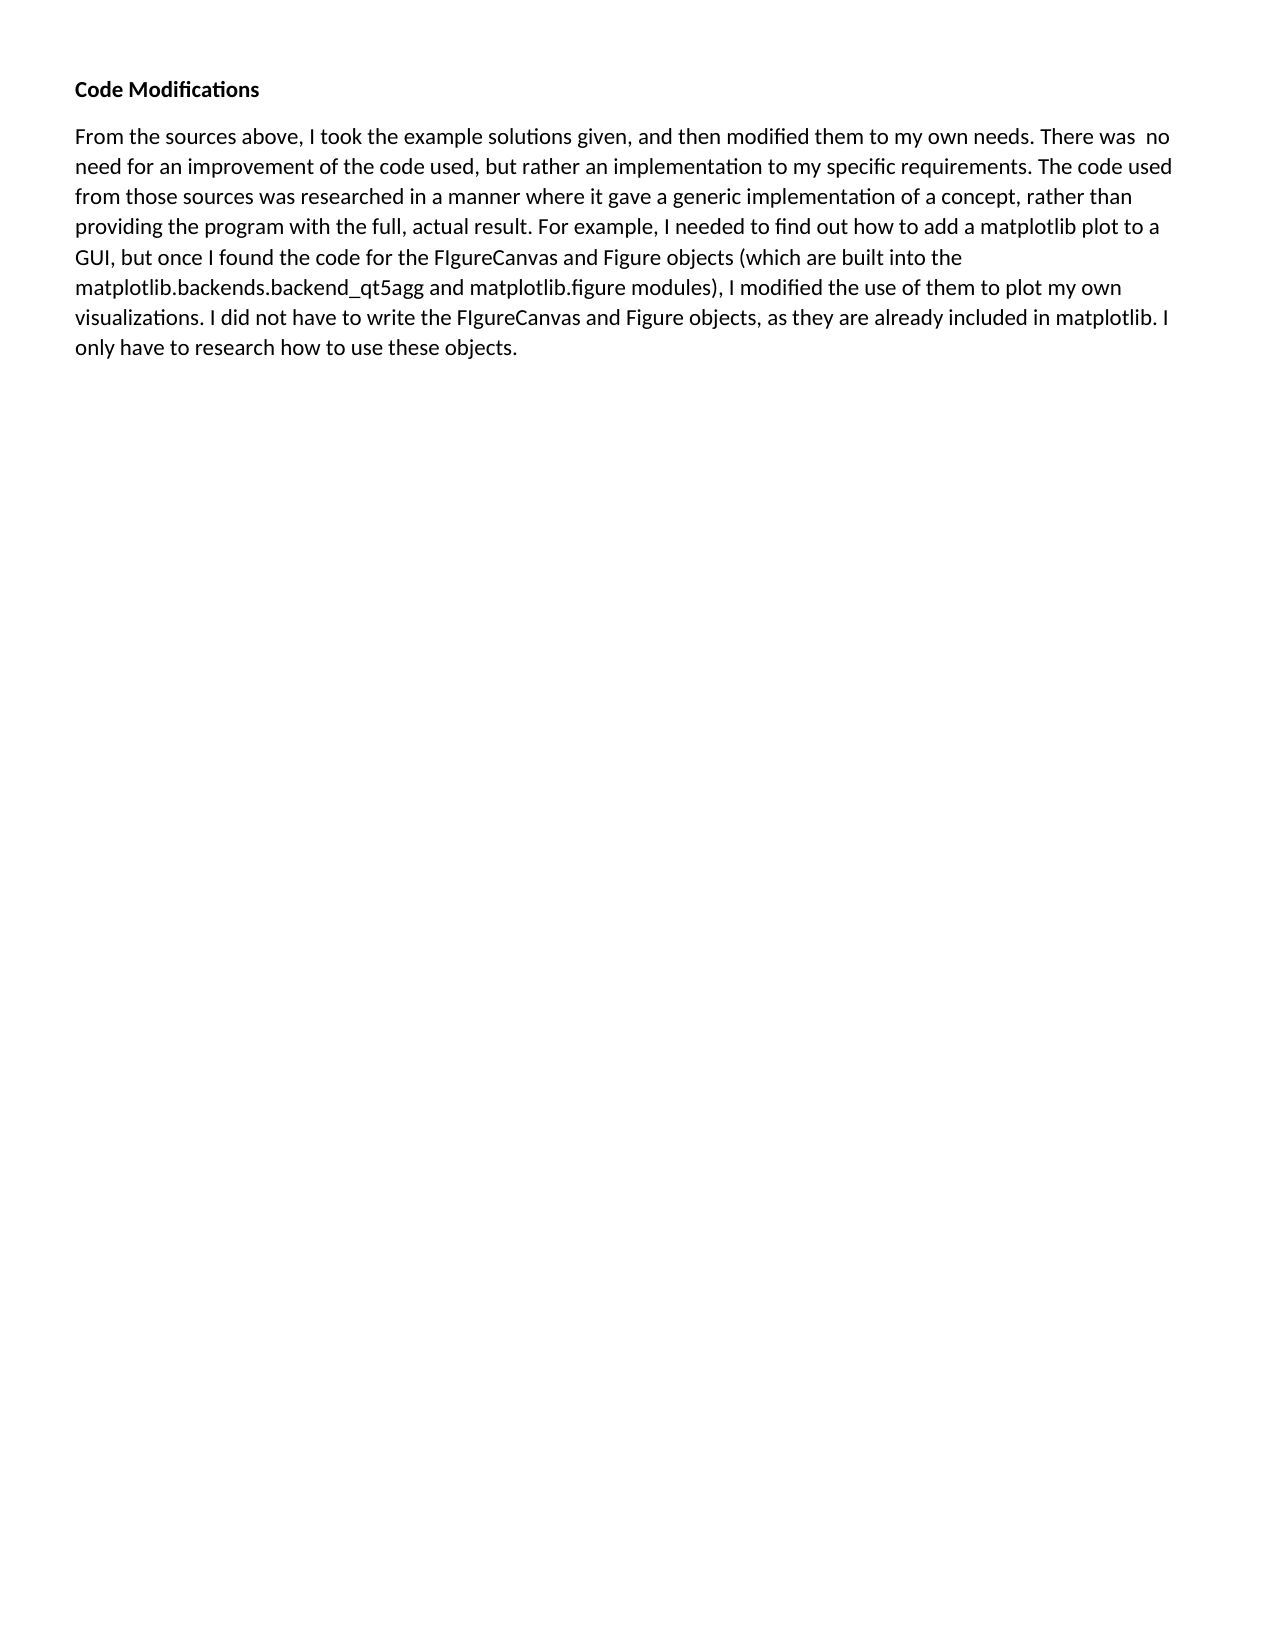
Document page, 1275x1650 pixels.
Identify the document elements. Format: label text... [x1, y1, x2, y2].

text Code Modifications [75, 75, 1200, 103]
text From the sources above, I took the example solutions given, and then modified them to my own needs. There was no need for an improvement of the code used, but rather an implementation to my specific requirements. The code used from those sources was researched in a manner where it gave a generic implementation of a concept, rather than providing the program with the full, actual result. For example, I needed to find out how to add a matplotlib plot to a GUI, but once I found the code for the FIgureCanvas and Figure objects (which are built into the matplotlib.backends.backend_qt5agg and matplotlib.figure modules), I modified the use of them to plot my own visualizations. I did not have to write the FIgureCanvas and Figure objects, as they are already included in matplotlib. I only have to research how to use these objects. [75, 122, 1200, 361]
